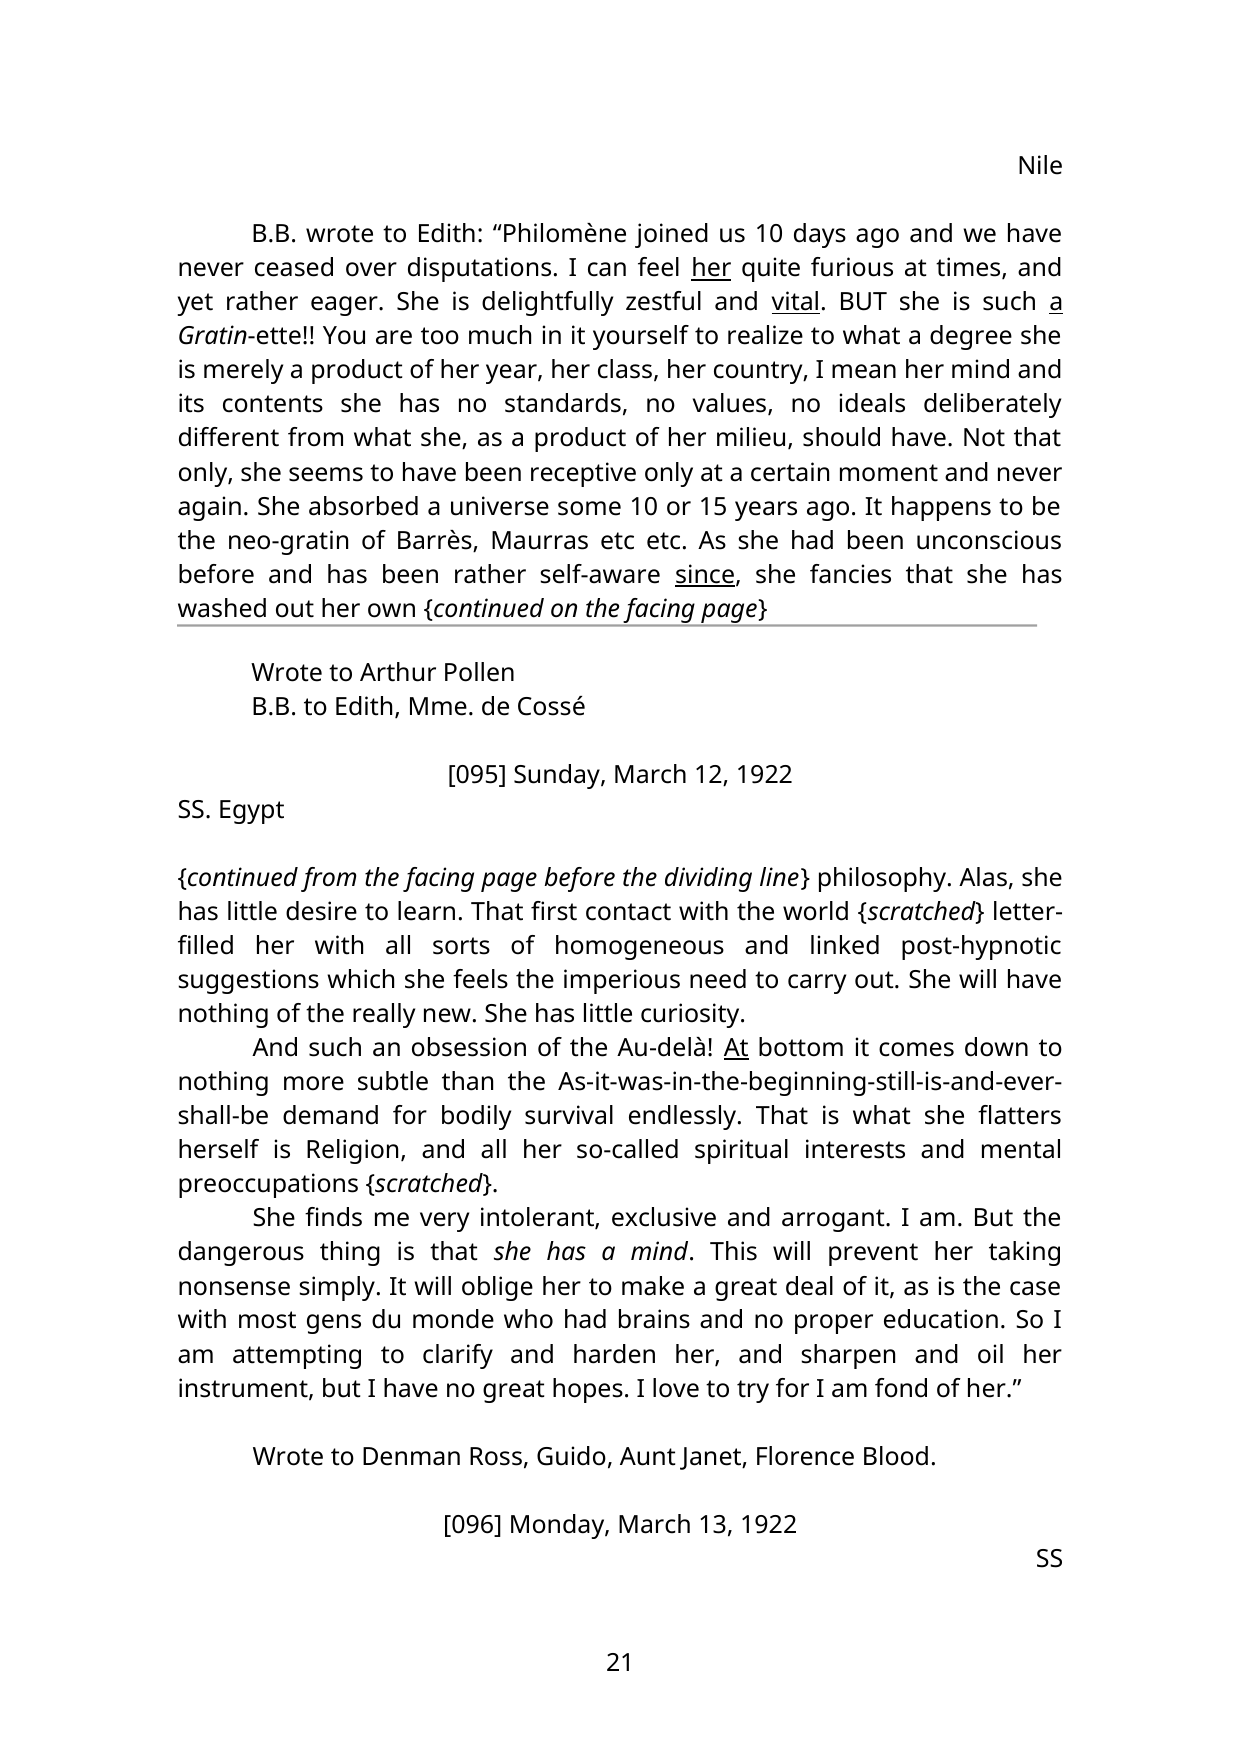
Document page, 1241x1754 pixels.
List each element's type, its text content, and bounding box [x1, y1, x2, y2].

text B.B. to Edith, Mme. de Cossé [177, 689, 1063, 723]
text {continued from the facing page before the dividing line} philosophy. Alas, she has little desire to learn. That first contact with the world {scratched} letter-filled her with all sorts of homogeneous and linked post-hypnotic suggestions which she feels the imperious need to carry out. She will have nothing of the really new. She has little curiosity. [177, 859, 1063, 1030]
text [095] Sunday, March 12, 1922 [177, 757, 1063, 791]
text Wrote to Arthur Pollen [177, 655, 1063, 689]
text SS. Egypt [177, 791, 1063, 825]
text She finds me very intolerant, exclusive and arrogant. I am. But the dangerous thing is that she has a mind. This will prevent her taking nonsense simply. It will oblige her to make a great deal of it, as is the case with most gens du monde who had brains and no proper education. So I am attempting to clarify and harden her, and sharpen and oil her instrument, but I have no great hopes. I love to try for I am fond of her.” [177, 1200, 1063, 1404]
text Wrote to Denman Ross, Guido, Aunt Janet, Florence Blood. [177, 1438, 1063, 1472]
text And such an obsession of the Au-delà! At bottom it comes down to nothing more subtle than the As-it-was-in-the-beginning-still-is-and-ever-shall-be demand for bodily survival endlessly. That is what she flatters herself is Religion, and all her so-called spiritual interests and mental preoccupations {scratched}. [177, 1030, 1063, 1200]
text B.B. wrote to Edith: “Philomène joined us 10 days ago and we have never ceased over disputations. I can feel her quite furious at times, and yet rather eager. She is delightfully zestful and vital. BUT she is such a Gratin-ette!! You are too much in it yourself to realize to what a degree she is merely a product of her year, her class, her country, I mean her mind and its contents she has no standards, no values, no ideals deliberately different from what she, as a product of her milieu, should have. Not that only, she seems to have been receptive only at a certain moment and never again. She absorbed a universe some 10 or 15 years ago. It happens to be the neo-gratin of Barrès, Maurras etc etc. As she had been unconscious before and has been rather self-aware since, she fancies that she has washed out her own {continued on the facing page} [177, 216, 1063, 624]
text [096] Monday, March 13, 1922 [177, 1507, 1063, 1541]
text Nile [177, 148, 1063, 182]
text SS [177, 1541, 1063, 1575]
